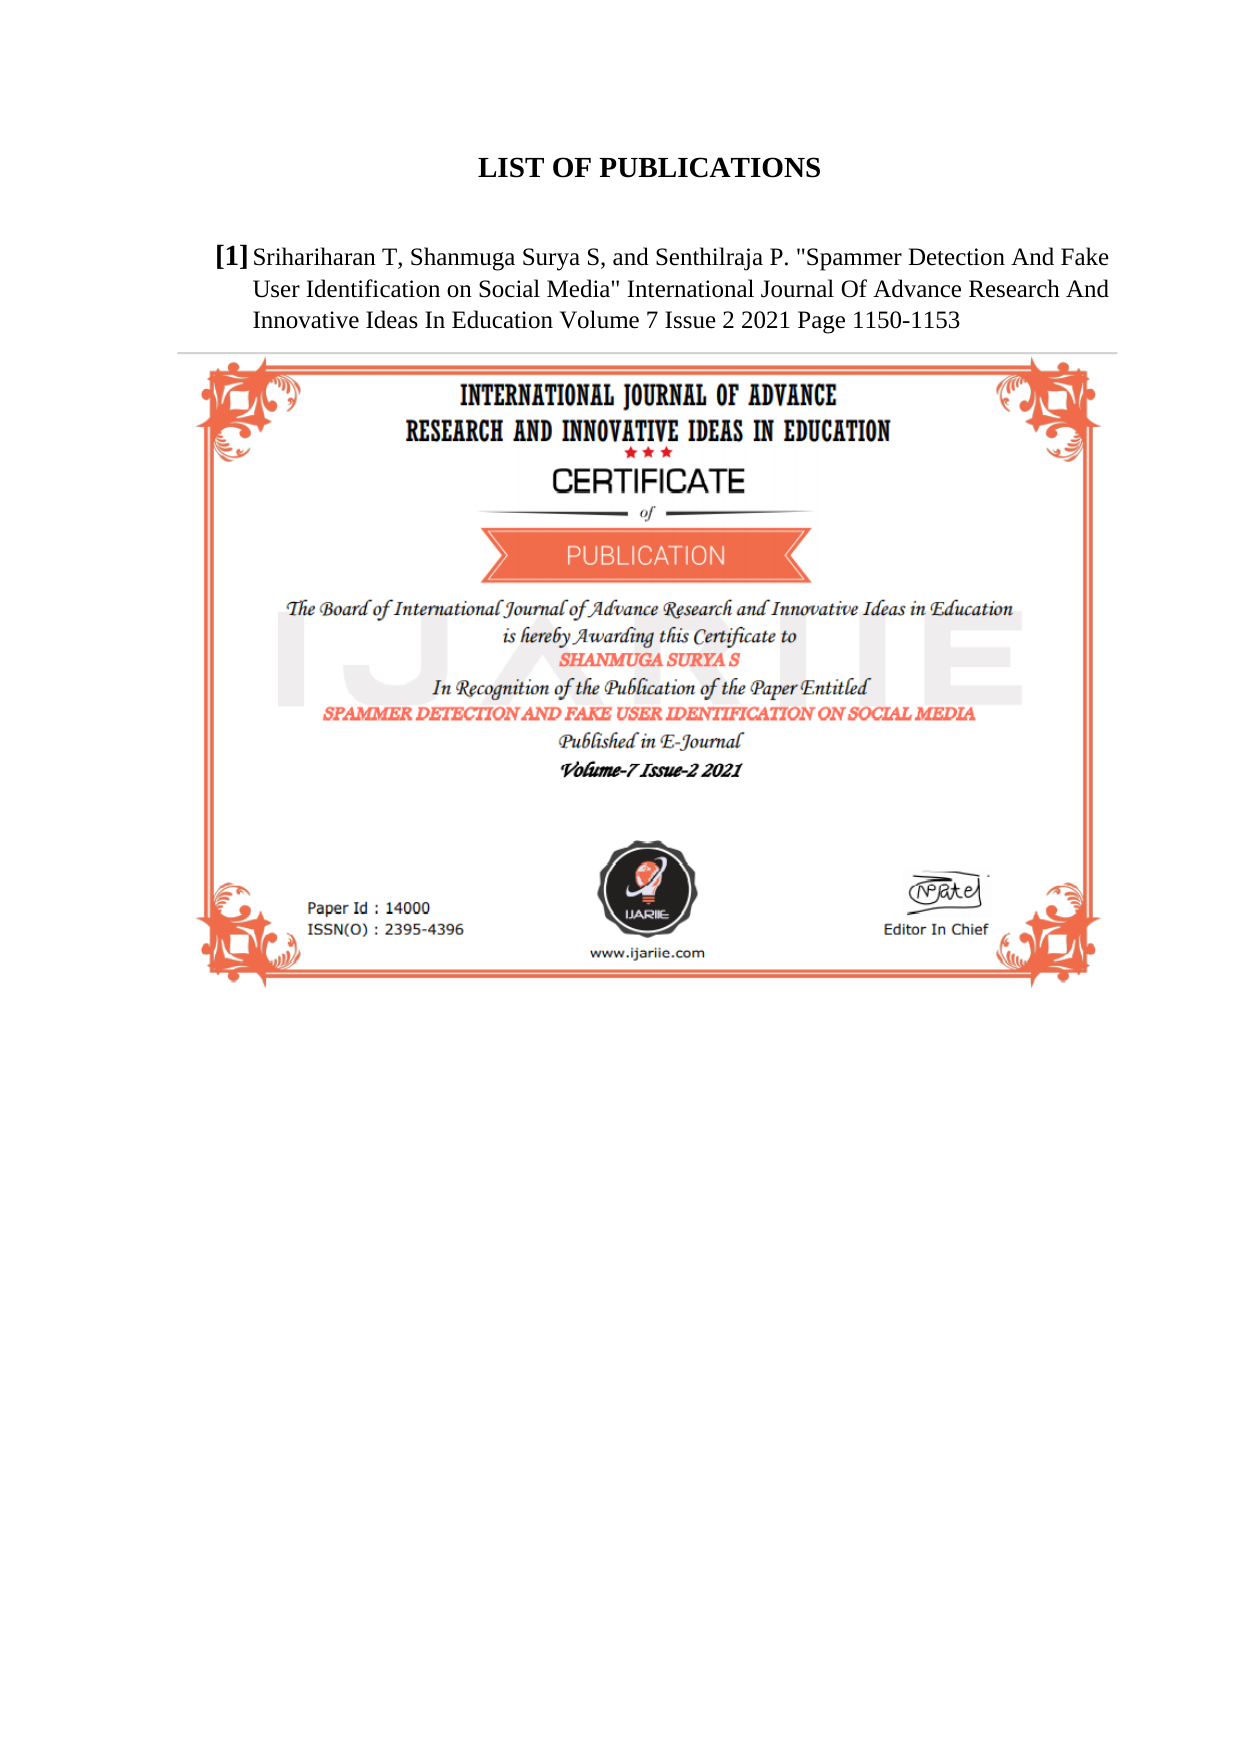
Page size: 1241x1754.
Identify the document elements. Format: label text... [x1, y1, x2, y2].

text LIST OF PUBLICATIONS [177, 150, 1122, 183]
list Srihariharan T, Shanmuga Surya S, and Senthilraja P. "Spammer Detection And Fake User Identification on Social Media" International Journal Of Advance Research And Innovative Ideas In Education Volume 7 Issue 2 2021 Page 1150-1153 [215, 238, 1122, 333]
picture [177, 352, 1118, 989]
